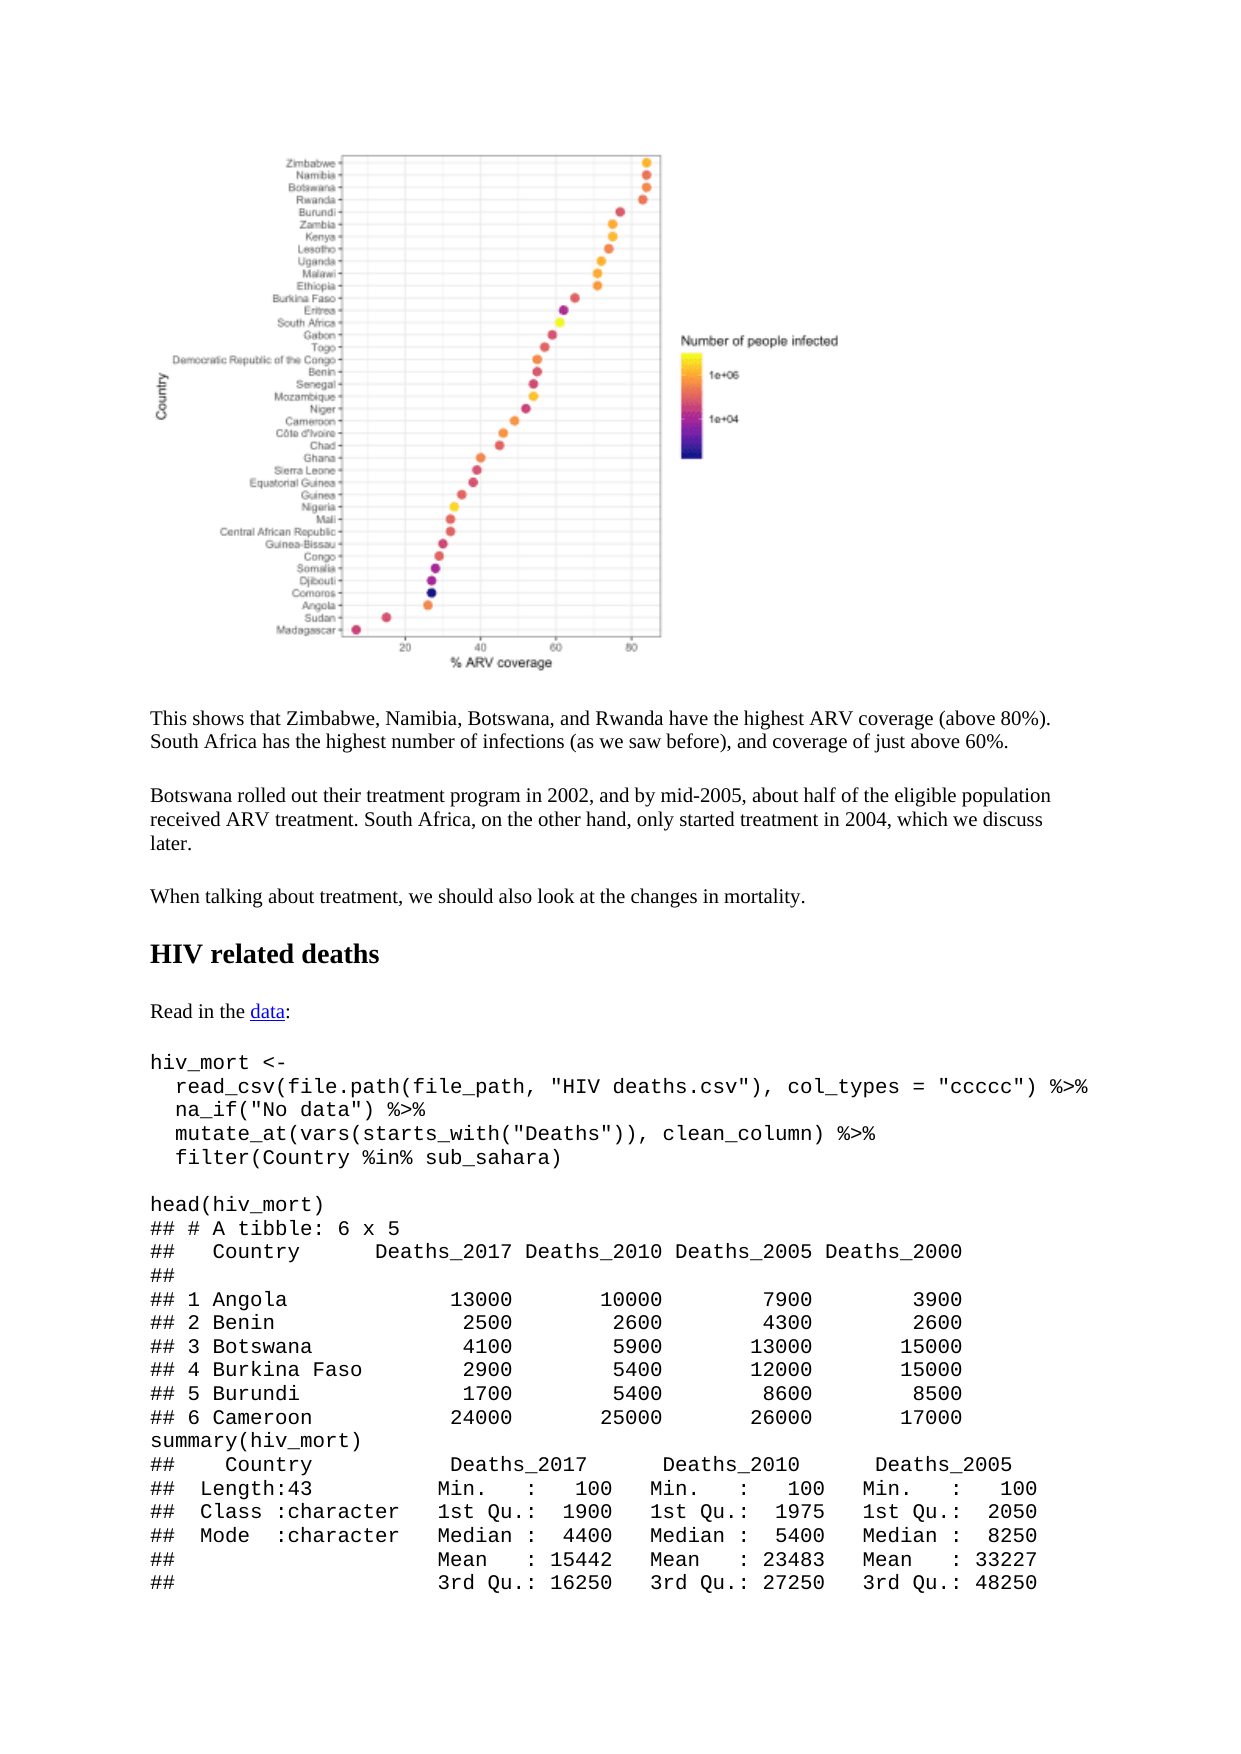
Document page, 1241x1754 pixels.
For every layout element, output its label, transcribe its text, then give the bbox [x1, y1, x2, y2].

text read_csv(file.path(file_path, "HIV deaths.csv"), col_types = "ccccc") %>% [150, 1076, 1090, 1099]
text ## 3 Botswana 4100 5900 13000 15000 [150, 1336, 1090, 1359]
text ## 5 Burundi 1700 5400 8600 8500 [150, 1383, 1090, 1407]
text ## 1 Angola 13000 10000 7900 3900 [150, 1288, 1090, 1312]
text ## [150, 1265, 1090, 1288]
text Botswana rolled out their treatment program in 2002, and by mid-2005, about half of the eligible population received ARV treatment. South Africa, on the other hand, only started treatment in 2004, which we discuss later. [150, 783, 1090, 855]
text ## Length:43 Min. : 100 Min. : 100 Min. : 100 [150, 1478, 1090, 1501]
text ## 3rd Qu.: 16250 3rd Qu.: 27250 3rd Qu.: 48250 [150, 1572, 1090, 1596]
text ## Class :character 1st Qu.: 1900 1st Qu.: 1975 1st Qu.: 2050 [150, 1501, 1090, 1525]
text ## Mean : 15442 Mean : 23483 Mean : 33227 [150, 1549, 1090, 1572]
text This shows that Zimbabwe, Namibia, Botswana, and Rwanda have the highest ARV coverage (above 80%). South Africa has the highest number of infections (as we saw before), and coverage of just above 60%. [150, 705, 1090, 753]
text ## Mode :character Median : 4400 Median : 5400 Median : 8250 [150, 1525, 1090, 1549]
text summary(hiv_mort) [150, 1430, 1090, 1454]
text head(hiv_mort) [150, 1194, 1090, 1218]
text When talking about treatment, we should also look at the changes in mortality. [150, 884, 1090, 908]
picture [150, 150, 852, 677]
text ## Country Deaths_2017 Deaths_2010 Deaths_2005 Deaths_2000 [150, 1241, 1090, 1265]
text ## 6 Cameroon 24000 25000 26000 17000 [150, 1407, 1090, 1430]
text ## 2 Benin 2500 2600 4300 2600 [150, 1312, 1090, 1336]
text filter(Country %in% sub_sahara) [150, 1147, 1090, 1170]
text mutate_at(vars(starts_with("Deaths")), clean_column) %>% [150, 1123, 1090, 1147]
text ## 4 Burkina Faso 2900 5400 12000 15000 [150, 1359, 1090, 1383]
text hiv_mort <- [150, 1052, 1090, 1076]
text na_if("No data") %>% [150, 1099, 1090, 1123]
text Read in the data: [150, 999, 1090, 1023]
text ## # A tibble: 6 x 5 [150, 1218, 1090, 1241]
text HIV related deaths [150, 937, 1090, 970]
text ## Country Deaths_2017 Deaths_2010 Deaths_2005 [150, 1454, 1090, 1478]
